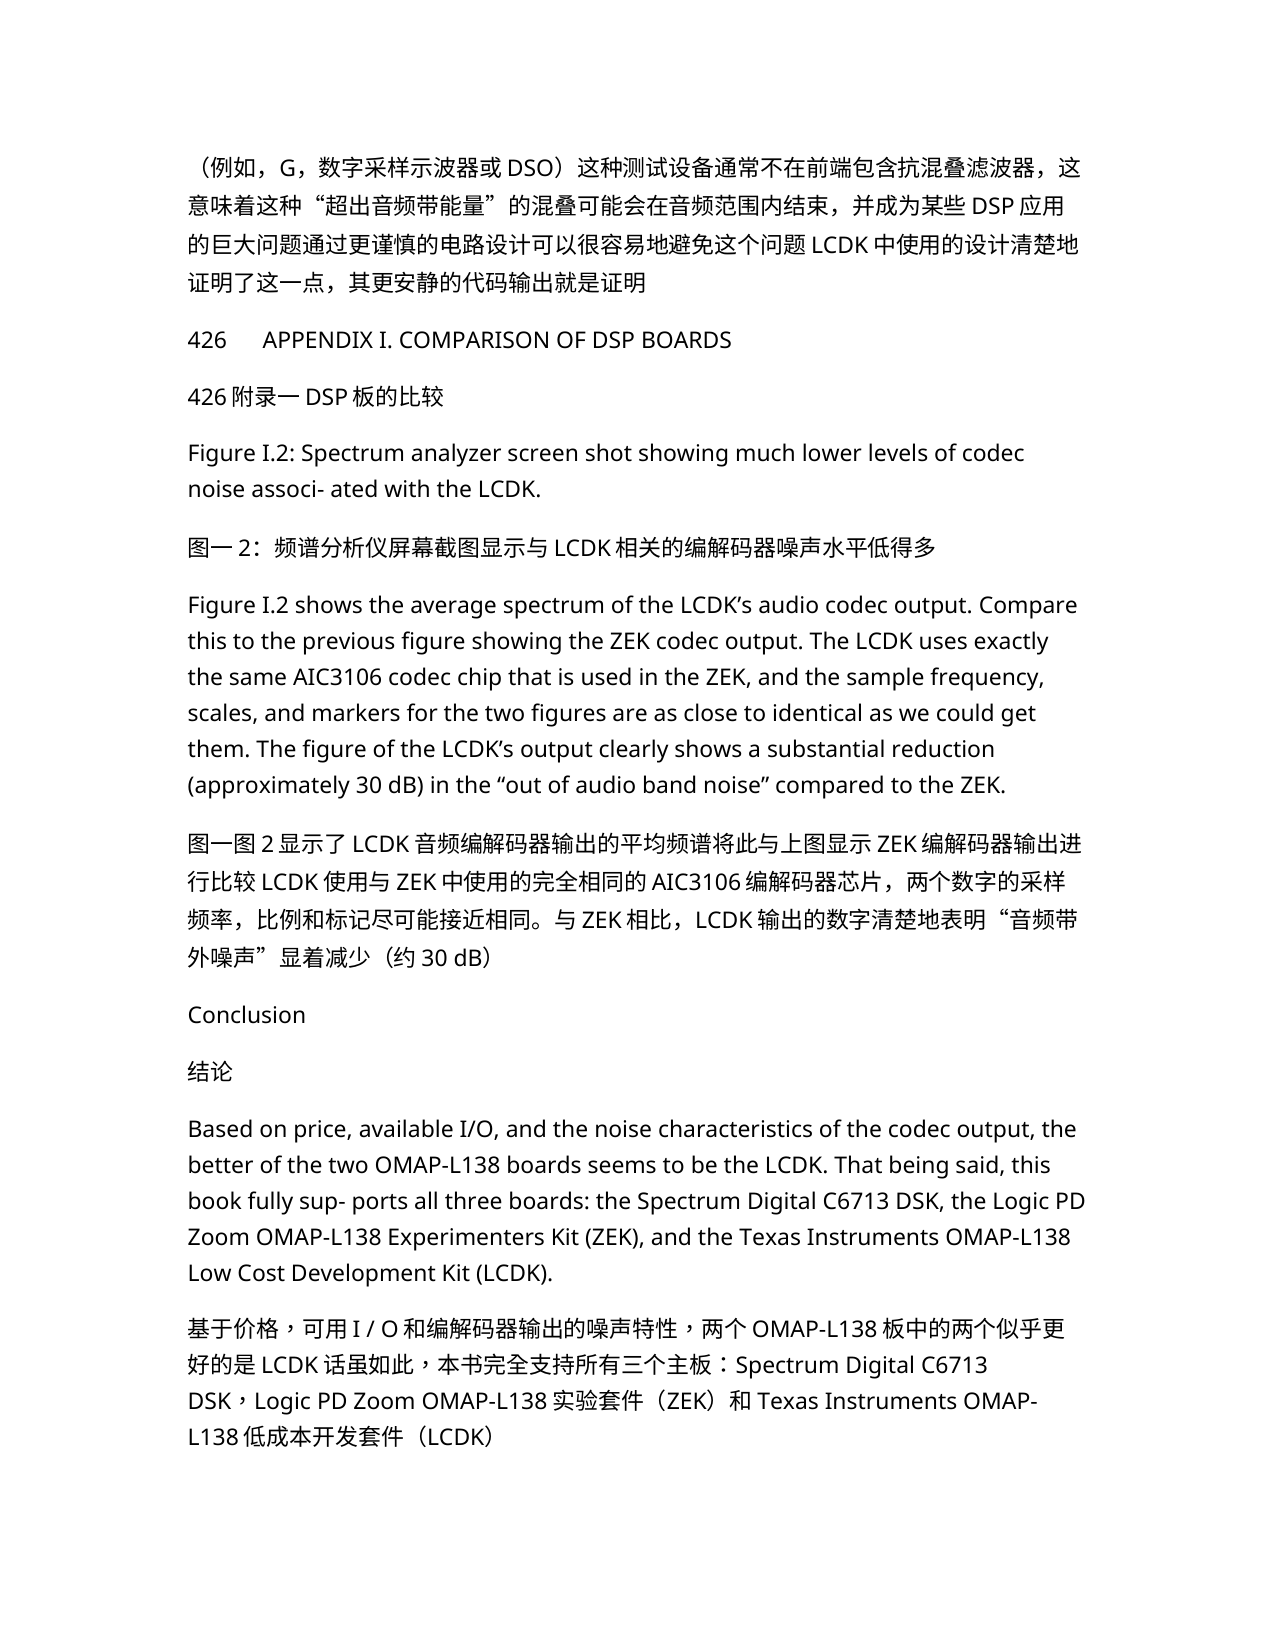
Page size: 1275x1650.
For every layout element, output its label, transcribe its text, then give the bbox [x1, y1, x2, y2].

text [187, 150, 1087, 298]
text 图一图2显示了LCDK音频编解码器输出的平均频谱将此与上图显示ZEK编解码器输出进行比较LCDK使用与ZEK中使用的完全相同的AIC3106编解码器芯片，两个数字的采样频率，比例和标记尽可能接近相同。与ZEK相比，LCDK输出的数字清楚地表明“音频带外噪声”显着减少（约30 dB） [187, 826, 1087, 973]
text 图一2：频谱分析仪屏幕截图显示与LCDK相关的编解码器噪声水平低得多 [187, 530, 1087, 563]
text 426 APPENDIX I. COMPARISON OF DSP BOARDS [187, 324, 1087, 355]
text Based on price, available I/O, and the noise characteristics of the codec output, the better of the two OMAP-L138 boards seems to be the LCDK. That being said, this book fully sup- ports all three boards: the Spectrum Digital C6713 DSK, the Logic PD Zoom OMAP-L138 Experimenters Kit (ZEK), and the Texas Instruments OMAP-L138 Low Cost Development Kit (LCDK). [187, 1113, 1087, 1288]
text Conclusion [187, 999, 1087, 1031]
text 基于价格，可用I / O和编解码器输出的噪声特性，两个OMAP-L138板中的两个似乎更好的是LCDK话虽如此，本书完全支持所有三个主板：Spectrum Digital C6713 DSK，Logic PD Zoom OMAP-L138实验套件（ZEK）和Texas Instruments OMAP-L138低成本开发套件（LCDK） [187, 1313, 1087, 1452]
text 结论 [187, 1056, 1087, 1087]
text 426附录一DSP板的比较 [187, 380, 1087, 412]
text Figure I.2 shows the average spectrum of the LCDK’s audio codec output. Compare this to the previous figure showing the ZEK codec output. The LCDK uses exactly the same AIC3106 codec chip that is used in the ZEK, and the sample frequency, scales, and markers for the two figures are as close to identical as we could get them. The figure of the LCDK’s output clearly shows a substantial reduction (approximately 30 dB) in the “out of audio band noise” compared to the ZEK. [187, 589, 1087, 800]
text Figure I.2: Spectrum analyzer screen shot showing much lower levels of codec noise associ- ated with the LCDK. [187, 437, 1087, 504]
